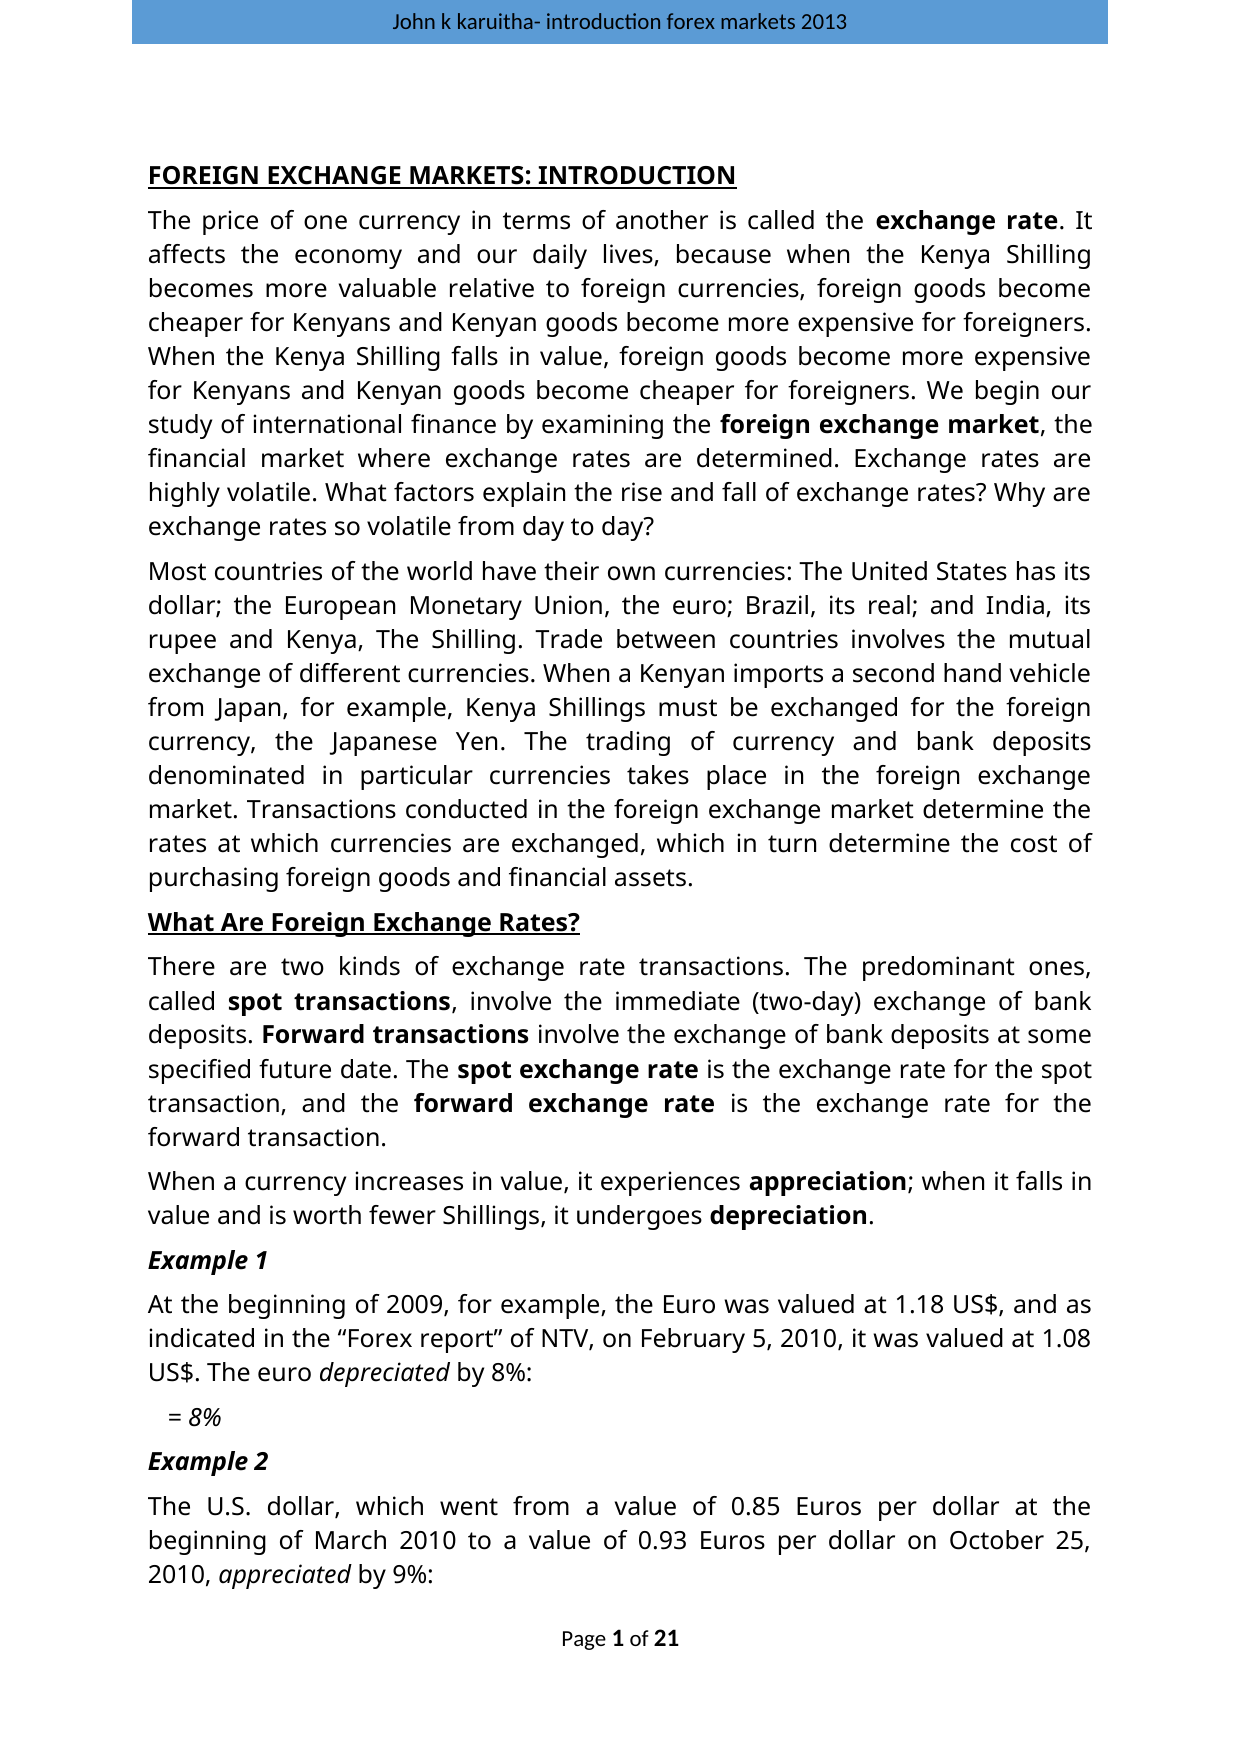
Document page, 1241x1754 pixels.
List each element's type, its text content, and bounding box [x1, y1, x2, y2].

text Most countries of the world have their own currencies: The United States has its dollar; the European Monetary Union, the euro; Brazil, its real; and India, its rupee and Kenya, The Shilling. Trade between countries involves the mutual exchange of different currencies. When a Kenyan imports a second hand vehicle from Japan, for example, Kenya Shillings must be exchanged for the foreign currency, the Japanese Yen. The trading of currency and bank deposits denominated in particular currencies takes place in the foreign exchange market. Transactions conducted in the foreign exchange market determine the rates at which currencies are exchanged, which in turn determine the cost of purchasing foreign goods and financial assets. [148, 553, 1093, 894]
text What Are Foreign Exchange Rates? [148, 904, 1093, 939]
text The U.S. dollar, which went from a value of 0.85 Euros per dollar at the beginning of March 2010 to a value of 0.93 Euros per dollar on October 25, 2010, appreciated by 9%: [148, 1488, 1093, 1591]
text There are two kinds of exchange rate transactions. The predominant ones, called spot transactions, involve the immediate (two-day) exchange of bank deposits. Forward transactions involve the exchange of bank deposits at some specified future date. The spot exchange rate is the exchange rate for the spot transaction, and the forward exchange rate is the exchange rate for the forward transaction. [148, 949, 1093, 1153]
text Example 1 [148, 1242, 1093, 1276]
text The price of one currency in terms of another is called the exchange rate. It affects the economy and our daily lives, because when the Kenya Shilling becomes more valuable relative to foreign currencies, foreign goods become cheaper for Kenyans and Kenyan goods become more expensive for foreigners. When the Kenya Shilling falls in value, foreign goods become more expensive for Kenyans and Kenyan goods become cheaper for foreigners. We begin our study of international finance by examining the foreign exchange market, the financial market where exchange rates are determined. Exchange rates are highly volatile. What factors explain the rise and fall of exchange rates? Why are exchange rates so volatile from day to day? [148, 202, 1093, 543]
text At the beginning of 2009, for example, the Euro was valued at 1.18 US$, and as indicated in the “Forex report” of NTV, on February 5, 2010, it was valued at 1.08 US$. The euro depreciated by 8%: [148, 1287, 1093, 1389]
text When a currency increases in value, it experiences appreciation; when it falls in value and is worth fewer Shillings, it undergoes depreciation. [148, 1164, 1093, 1232]
text FOREIGN EXCHANGE MARKETS: INTRODUCTION [148, 158, 1093, 192]
text Example 2 [148, 1444, 1093, 1478]
text = 8% [148, 1399, 1093, 1433]
